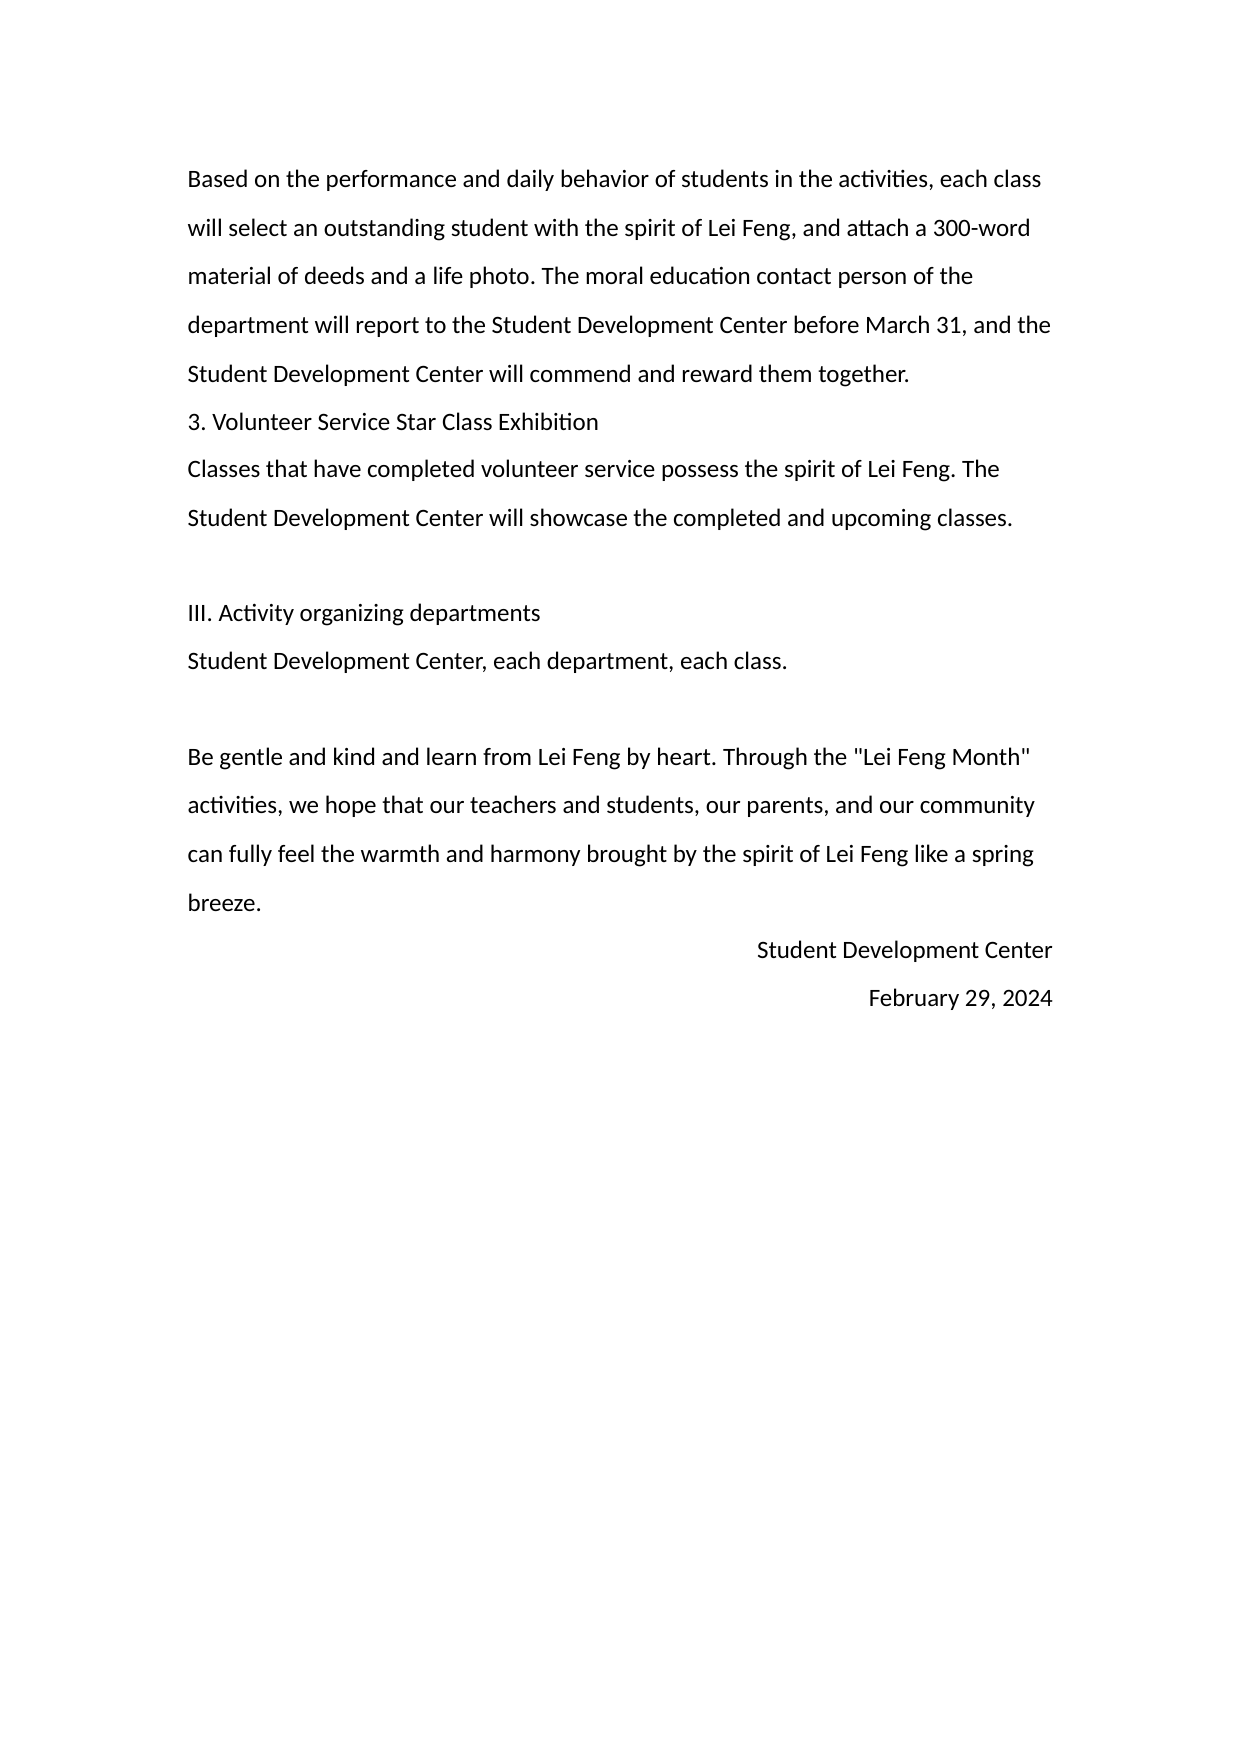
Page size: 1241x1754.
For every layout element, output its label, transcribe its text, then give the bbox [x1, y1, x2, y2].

text Classes that have completed volunteer service possess the spirit of Lei Feng. The Student Development Center will showcase the completed and upcoming classes. [187, 452, 1053, 534]
text Be gentle and kind and learn from Lei Feng by heart. Through the "Lei Feng Month" activities, we hope that our teachers and students, our parents, and our community can fully feel the warmth and harmony brought by the spirit of Lei Feng like a spring breeze. [187, 740, 1053, 918]
text 3. Volunteer Service Star Class Exhibition [187, 405, 1053, 437]
text February 29, 2024 [187, 981, 1053, 1014]
text Student Development Center [187, 934, 1053, 966]
text III. Activity organizing departments [187, 597, 1053, 629]
text Student Development Center, each department, each class. [187, 644, 1053, 677]
text Based on the performance and daily behavior of students in the activities, each class will select an outstanding student with the spirit of Lei Feng, and attach a 300-word material of deeds and a life photo. The moral education contact person of the department will report to the Student Development Center before March 31, and the Student Development Center will commend and reward them together. [187, 162, 1053, 389]
